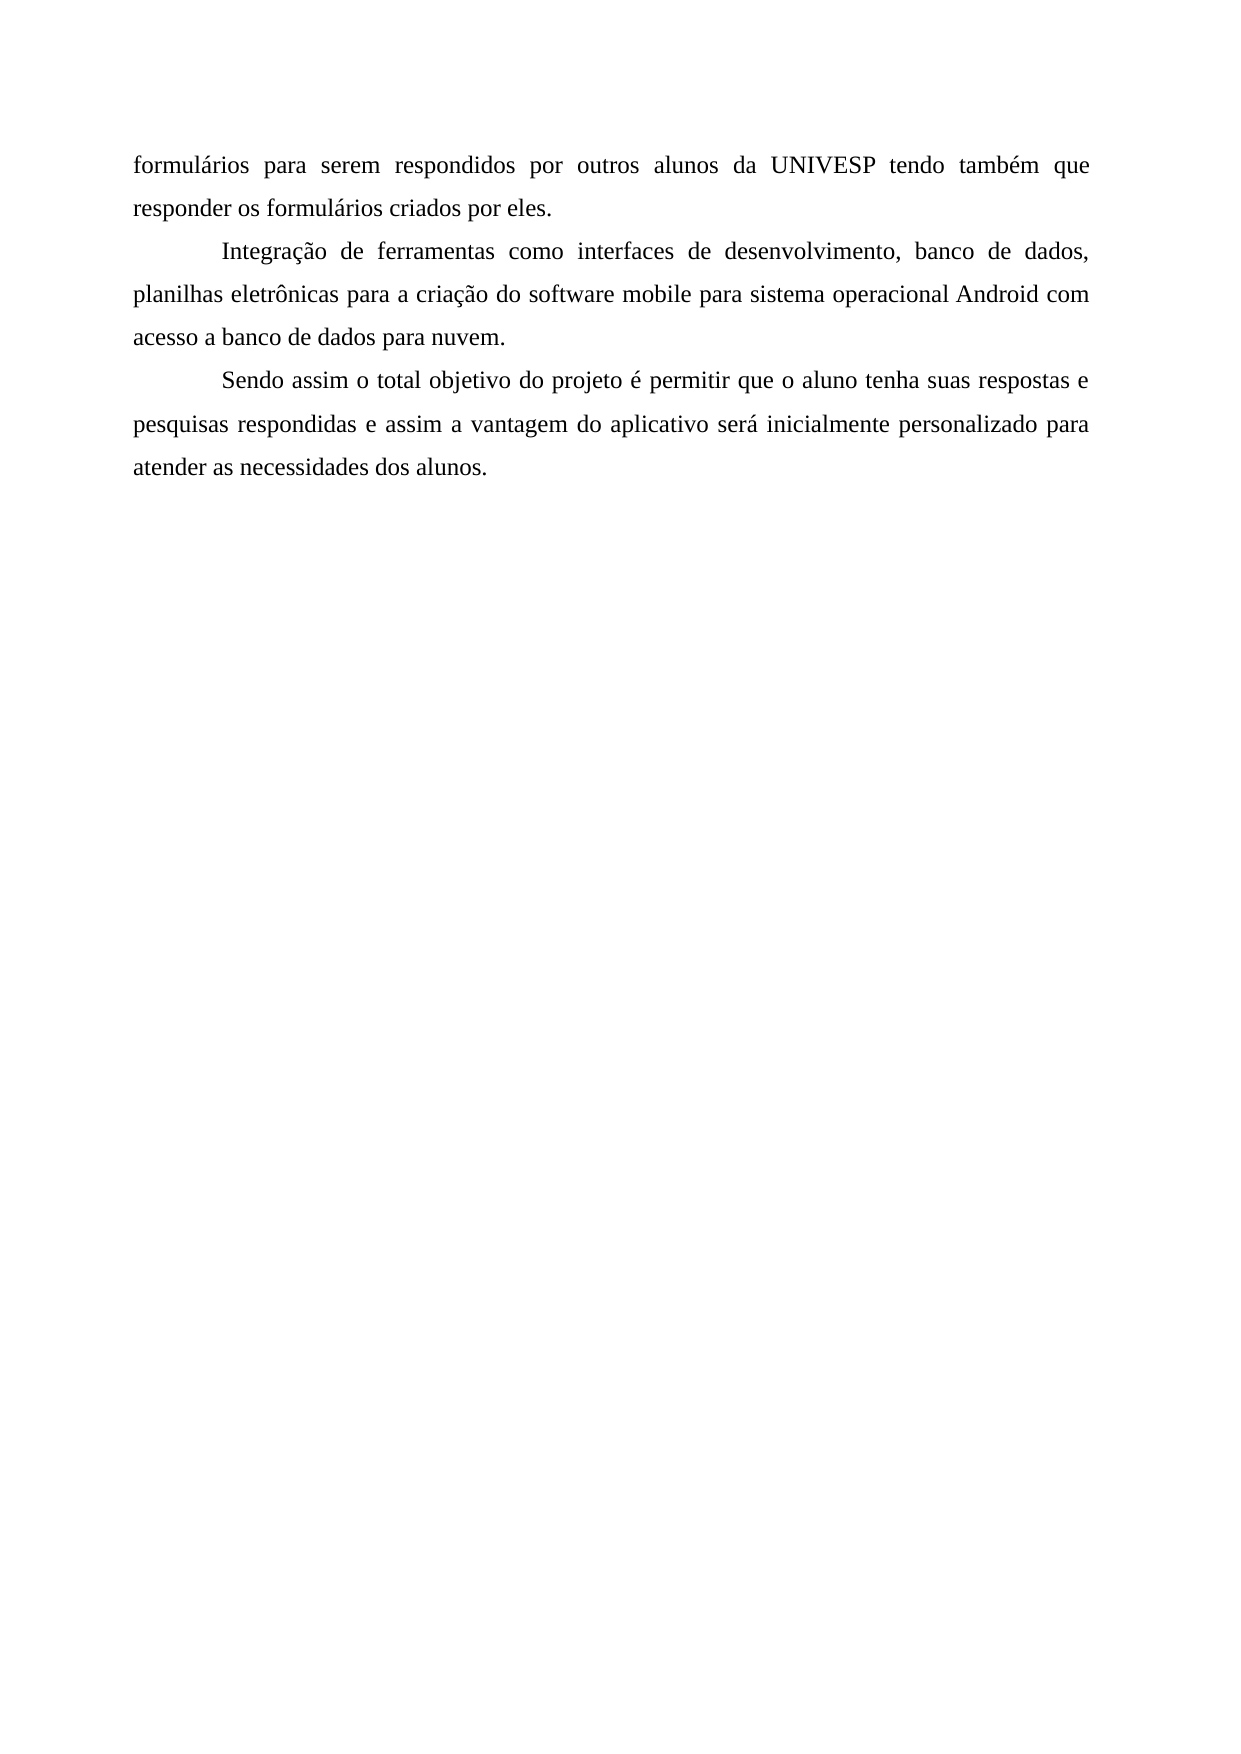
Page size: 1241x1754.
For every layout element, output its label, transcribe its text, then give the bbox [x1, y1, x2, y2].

text Sendo assim o total objetivo do projeto é permitir que o aluno tenha suas respostas e pesquisas respondidas e assim a vantagem do aplicativo será inicialmente personalizado para atender as necessidades dos alunos. [133, 366, 1090, 481]
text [133, 150, 1090, 222]
text Integração de ferramentas como interfaces de desenvolvimento, banco de dados, planilhas eletrônicas para a criação do software mobile para sistema operacional Android com acesso a banco de dados para nuvem. [133, 236, 1090, 351]
